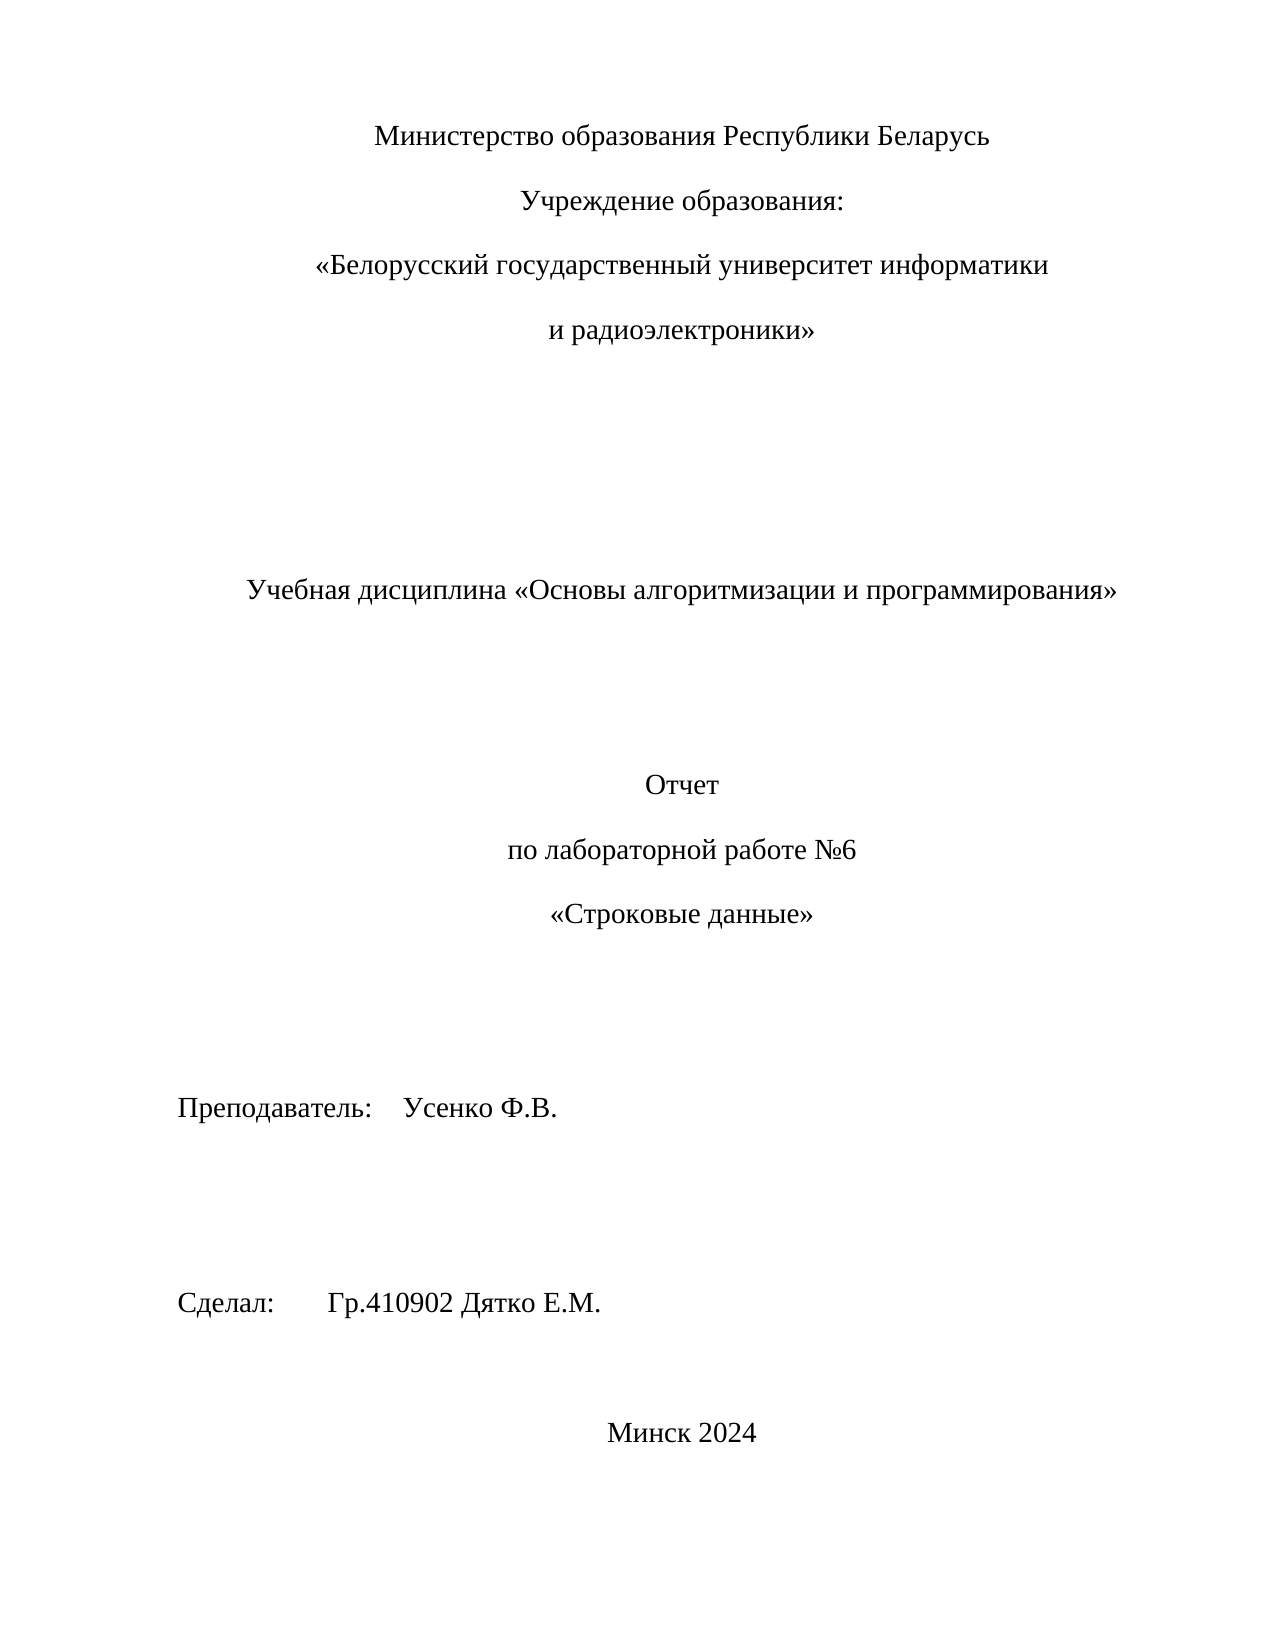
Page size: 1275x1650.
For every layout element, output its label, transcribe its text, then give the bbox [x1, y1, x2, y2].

text «Белорусский государственный университет информатики [177, 247, 1186, 281]
text «Строковые данные» [177, 896, 1186, 930]
text Преподаватель: Усенко Ф.В. [177, 1091, 1186, 1124]
text Сделал: Гр.410902 Дятко Е.М. [177, 1285, 1186, 1319]
text Министерство образования Республики Беларусь [177, 118, 1186, 152]
text Учреждение образования: [177, 183, 1186, 216]
text по лабораторной работе №6 [177, 832, 1186, 865]
text Минск 2024 [177, 1415, 1186, 1448]
text Отчет [177, 767, 1186, 801]
text и радиоэлектроники» [177, 312, 1186, 346]
text Учебная дисциплина «Основы алгоритмизации и программирования» [177, 572, 1186, 606]
